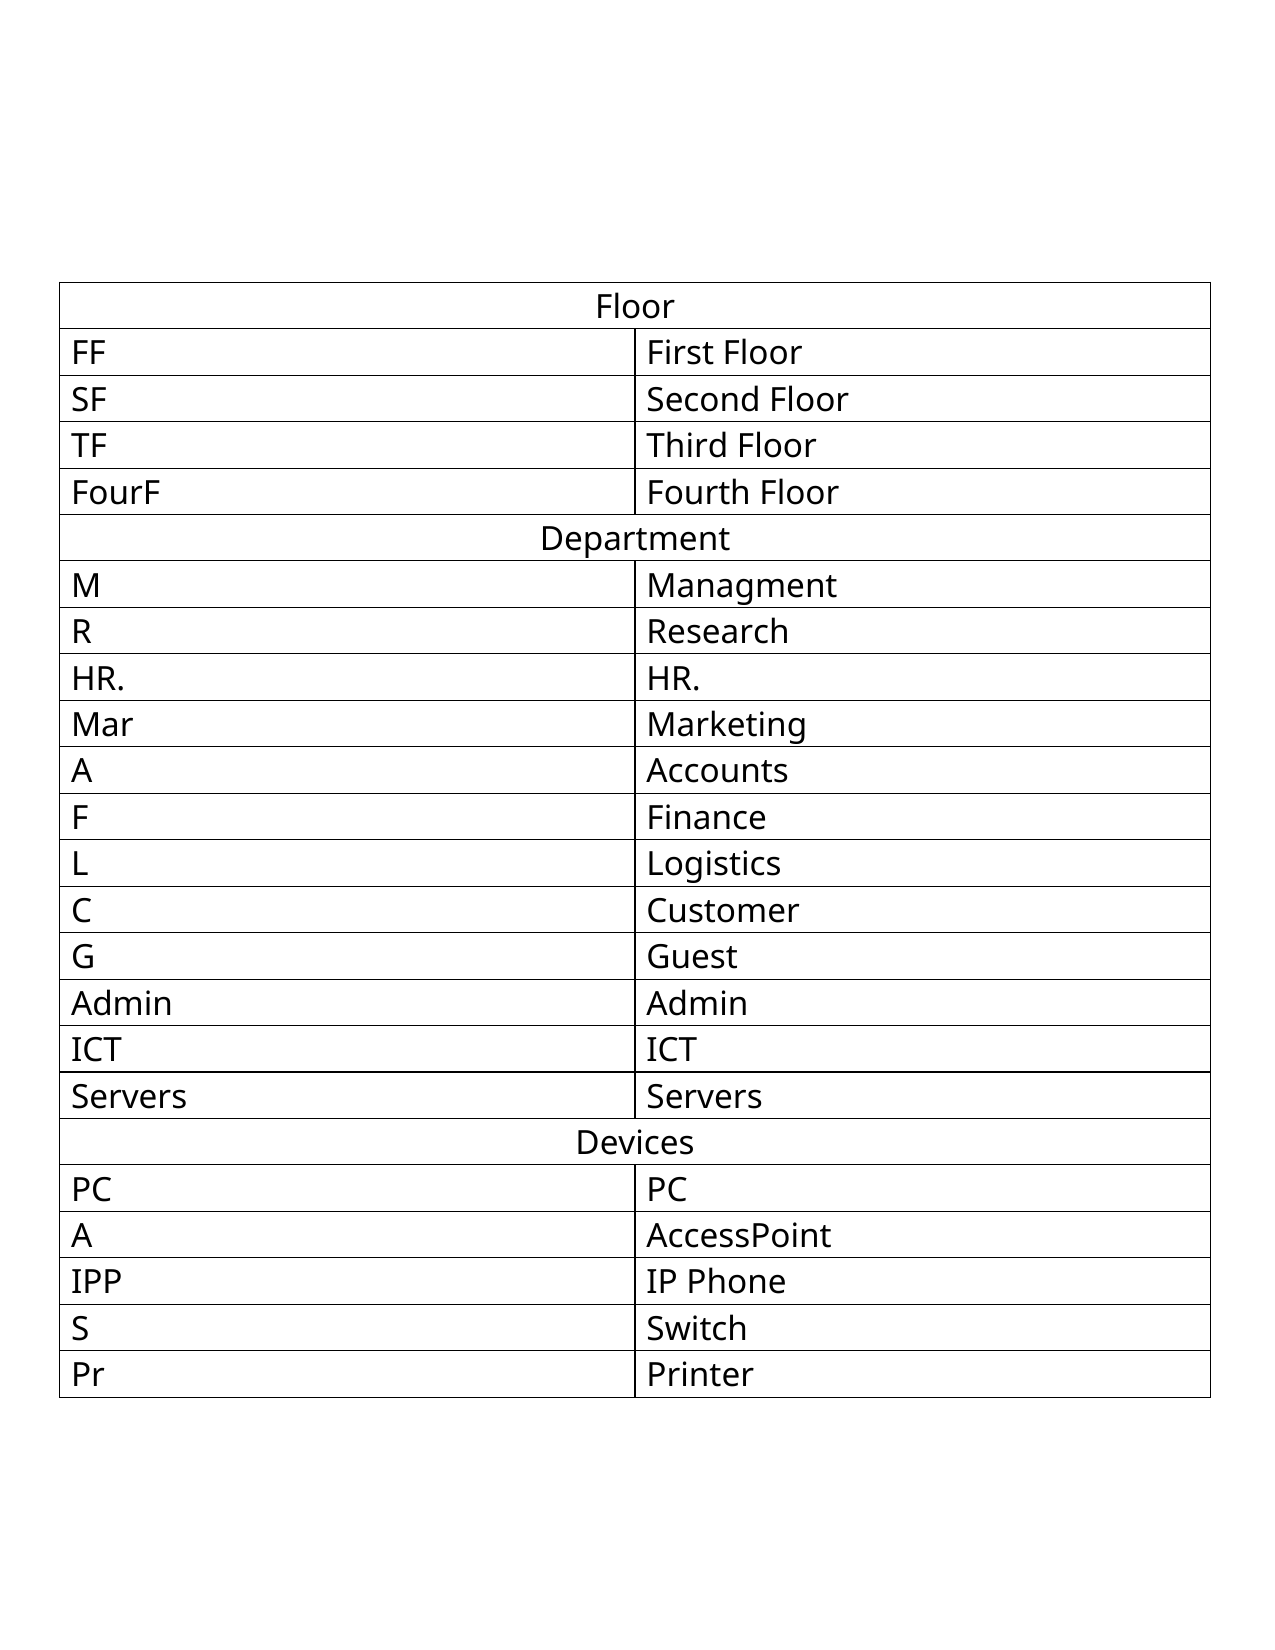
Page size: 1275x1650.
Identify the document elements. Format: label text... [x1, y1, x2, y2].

table_cell Customer [636, 887, 1210, 932]
table_cell FourF [60, 469, 634, 514]
table_cell Servers [60, 1073, 634, 1118]
table_cell Marketing [636, 701, 1210, 746]
table_cell FF [60, 329, 634, 374]
table_cell IPP [60, 1258, 634, 1304]
table_cell Mar [60, 701, 634, 746]
table_cell Pr [60, 1351, 634, 1397]
table_cell Fourth Floor [636, 469, 1210, 514]
table_cell C [60, 887, 634, 932]
table_cell Third Floor [636, 422, 1210, 467]
table_cell M [60, 561, 634, 607]
table_cell Logistics [636, 840, 1210, 886]
table_cell Admin [60, 980, 634, 1025]
table_cell Guest [636, 933, 1210, 978]
table_cell TF [60, 422, 634, 467]
table_cell Printer [636, 1351, 1210, 1397]
table_cell ICT [636, 1026, 1210, 1071]
table_cell Devices [60, 1119, 1210, 1164]
table_cell HR. [636, 654, 1210, 700]
table_cell Finance [636, 794, 1210, 839]
table_cell G [60, 933, 634, 978]
table_cell Managment [636, 561, 1210, 607]
table_cell ICT [60, 1026, 634, 1071]
table_cell Admin [636, 980, 1210, 1025]
table_cell S [60, 1305, 634, 1350]
table_cell Servers [636, 1073, 1210, 1118]
table_cell HR. [60, 654, 634, 700]
table_cell IP Phone [636, 1258, 1210, 1304]
table_cell Second Floor [636, 376, 1210, 421]
table_cell PC [60, 1165, 634, 1211]
table_cell First Floor [636, 329, 1210, 374]
table_cell A [60, 747, 634, 793]
table_cell Research [636, 608, 1210, 653]
table_cell F [60, 794, 634, 839]
table_cell SF [60, 376, 634, 421]
table_cell PC [636, 1165, 1210, 1211]
table_cell Department [60, 515, 1210, 560]
table_cell AccessPoint [636, 1212, 1210, 1257]
table_cell Switch [636, 1305, 1210, 1350]
table_cell L [60, 840, 634, 886]
table_header Floor [60, 283, 1210, 328]
table_cell Accounts [636, 747, 1210, 793]
table_cell R [60, 608, 634, 653]
table_cell A [60, 1212, 634, 1257]
